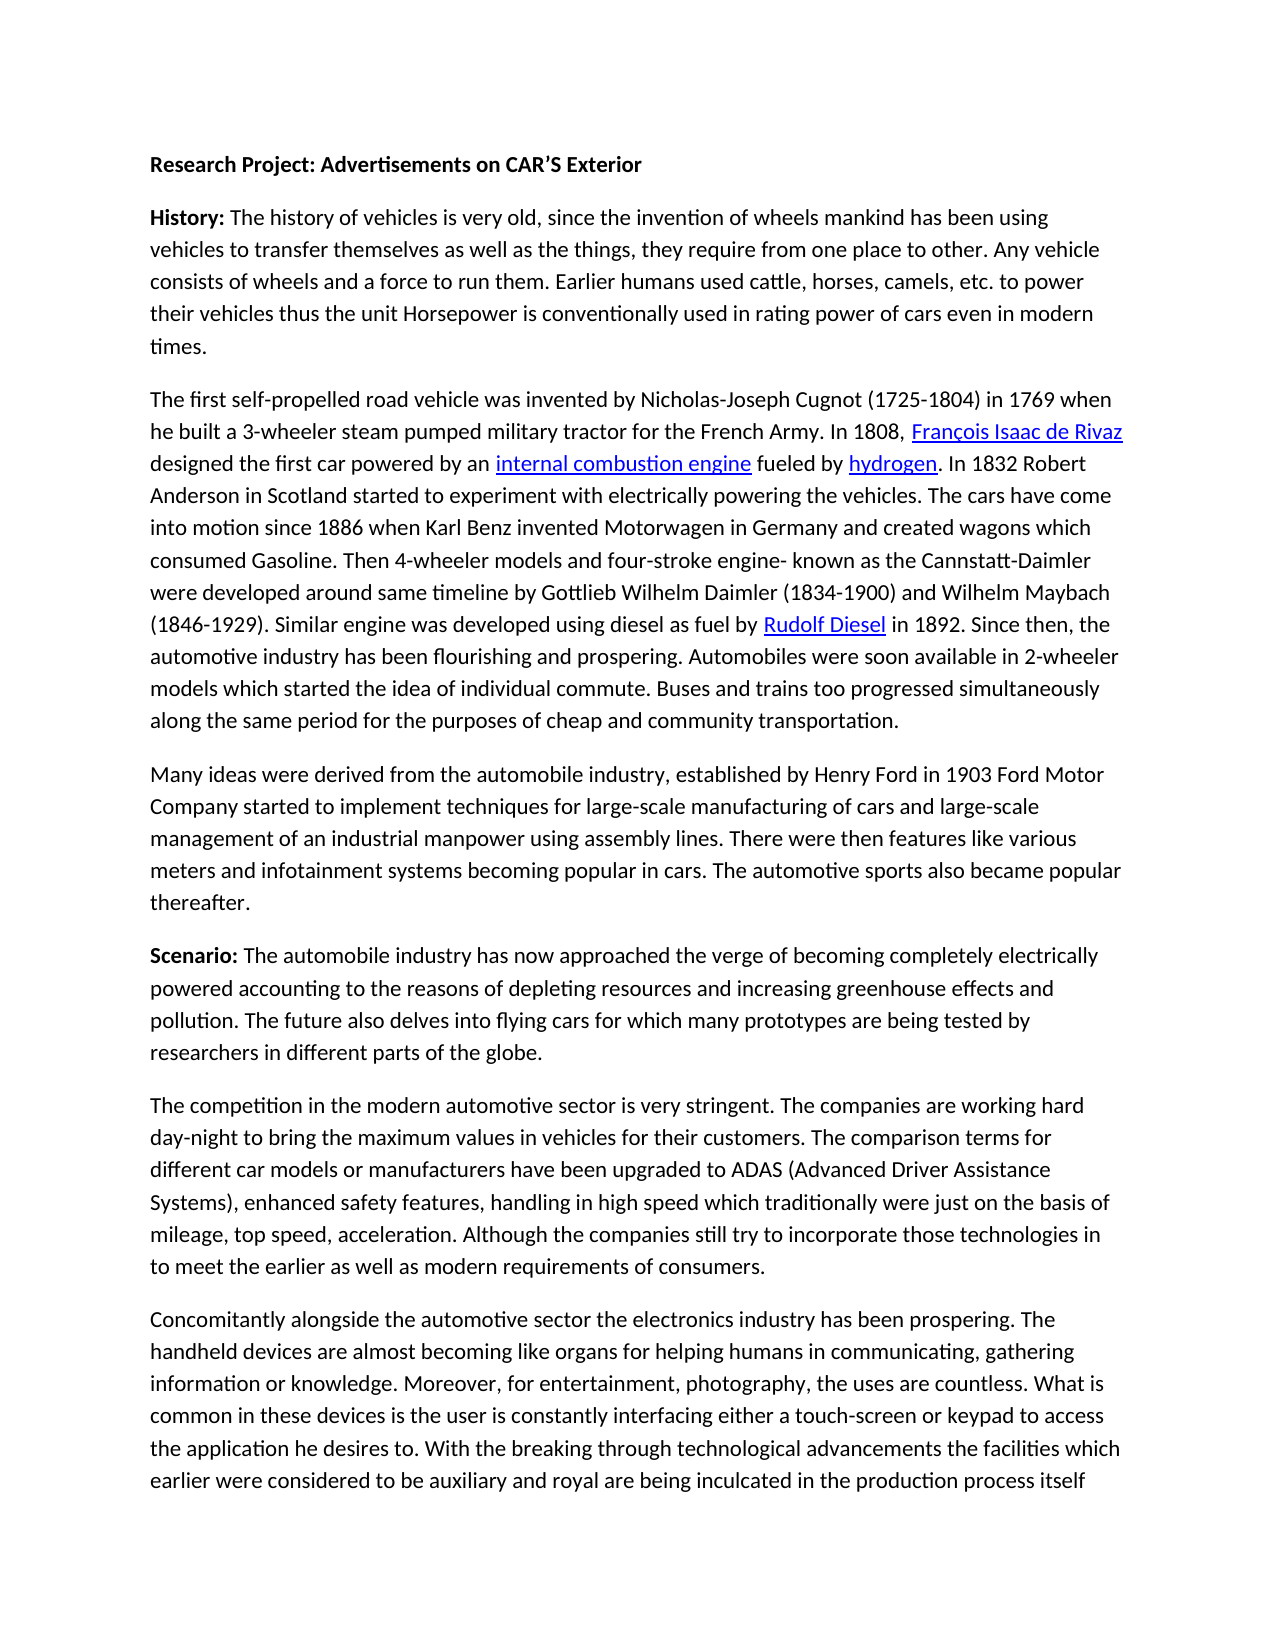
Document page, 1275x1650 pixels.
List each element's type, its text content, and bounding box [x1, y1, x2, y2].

text Research Project: Advertisements on CAR’S Exterior [150, 150, 1125, 178]
text History: The history of vehicles is very old, since the invention of wheels mankind has been using vehicles to transfer themselves as well as the things, they require from one place to other. Any vehicle consists of wheels and a force to run them. Earlier humans used cattle, horses, camels, etc. to power their vehicles thus the unit Horsepower is conventionally used in rating power of cars even in modern times. [150, 203, 1125, 360]
text Scenario: The automobile industry has now approached the verge of becoming completely electrically powered accounting to the reasons of depleting resources and increasing greenhouse effects and pollution. The future also delves into flying cars for which many prototypes are being tested by researchers in different parts of the globe. [150, 941, 1125, 1066]
text Many ideas were derived from the automobile industry, established by Henry Ford in 1903 Ford Motor Company started to implement techniques for large-scale manufacturing of cars and large-scale management of an industrial manpower using assembly lines. There were then features like various meters and infotainment systems becoming popular in cars. The automotive sports also became popular thereafter. [150, 760, 1125, 916]
text The first self-propelled road vehicle was invented by Nicholas-Joseph Cugnot (1725-1804) in 1769 when he built a 3-wheeler steam pumped military tractor for the French Army. In 1808, François Isaac de Rivaz designed the first car powered by an internal combustion engine fueled by hydrogen. In 1832 Robert Anderson in Scotland started to experiment with electrically powering the vehicles. The cars have come into motion since 1886 when Karl Benz invented Motorwagen in Germany and created wagons which consumed Gasoline. Then 4-wheeler models and four-stroke engine- known as the Cannstatt-Daimler were developed around same timeline by Gottlieb Wilhelm Daimler (1834-1900) and Wilhelm Maybach (1846-1929). Similar engine was developed using diesel as fuel by Rudolf Diesel in 1892. Since then, the automotive industry has been flourishing and prospering. Automobiles were soon available in 2-wheeler models which started the idea of individual commute. Buses and trains too progressed simultaneously along the same period for the purposes of cheap and community transportation. [150, 385, 1125, 735]
text The competition in the modern automotive sector is very stringent. The companies are working hard day-night to bring the maximum values in vehicles for their customers. The comparison terms for different car models or manufacturers have been upgraded to ADAS (Advanced Driver Assistance Systems), enhanced safety features, handling in high speed which traditionally were just on the basis of mileage, top speed, acceleration. Although the companies still try to incorporate those technologies in to meet the earlier as well as modern requirements of consumers. [150, 1091, 1125, 1280]
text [150, 1305, 1125, 1494]
